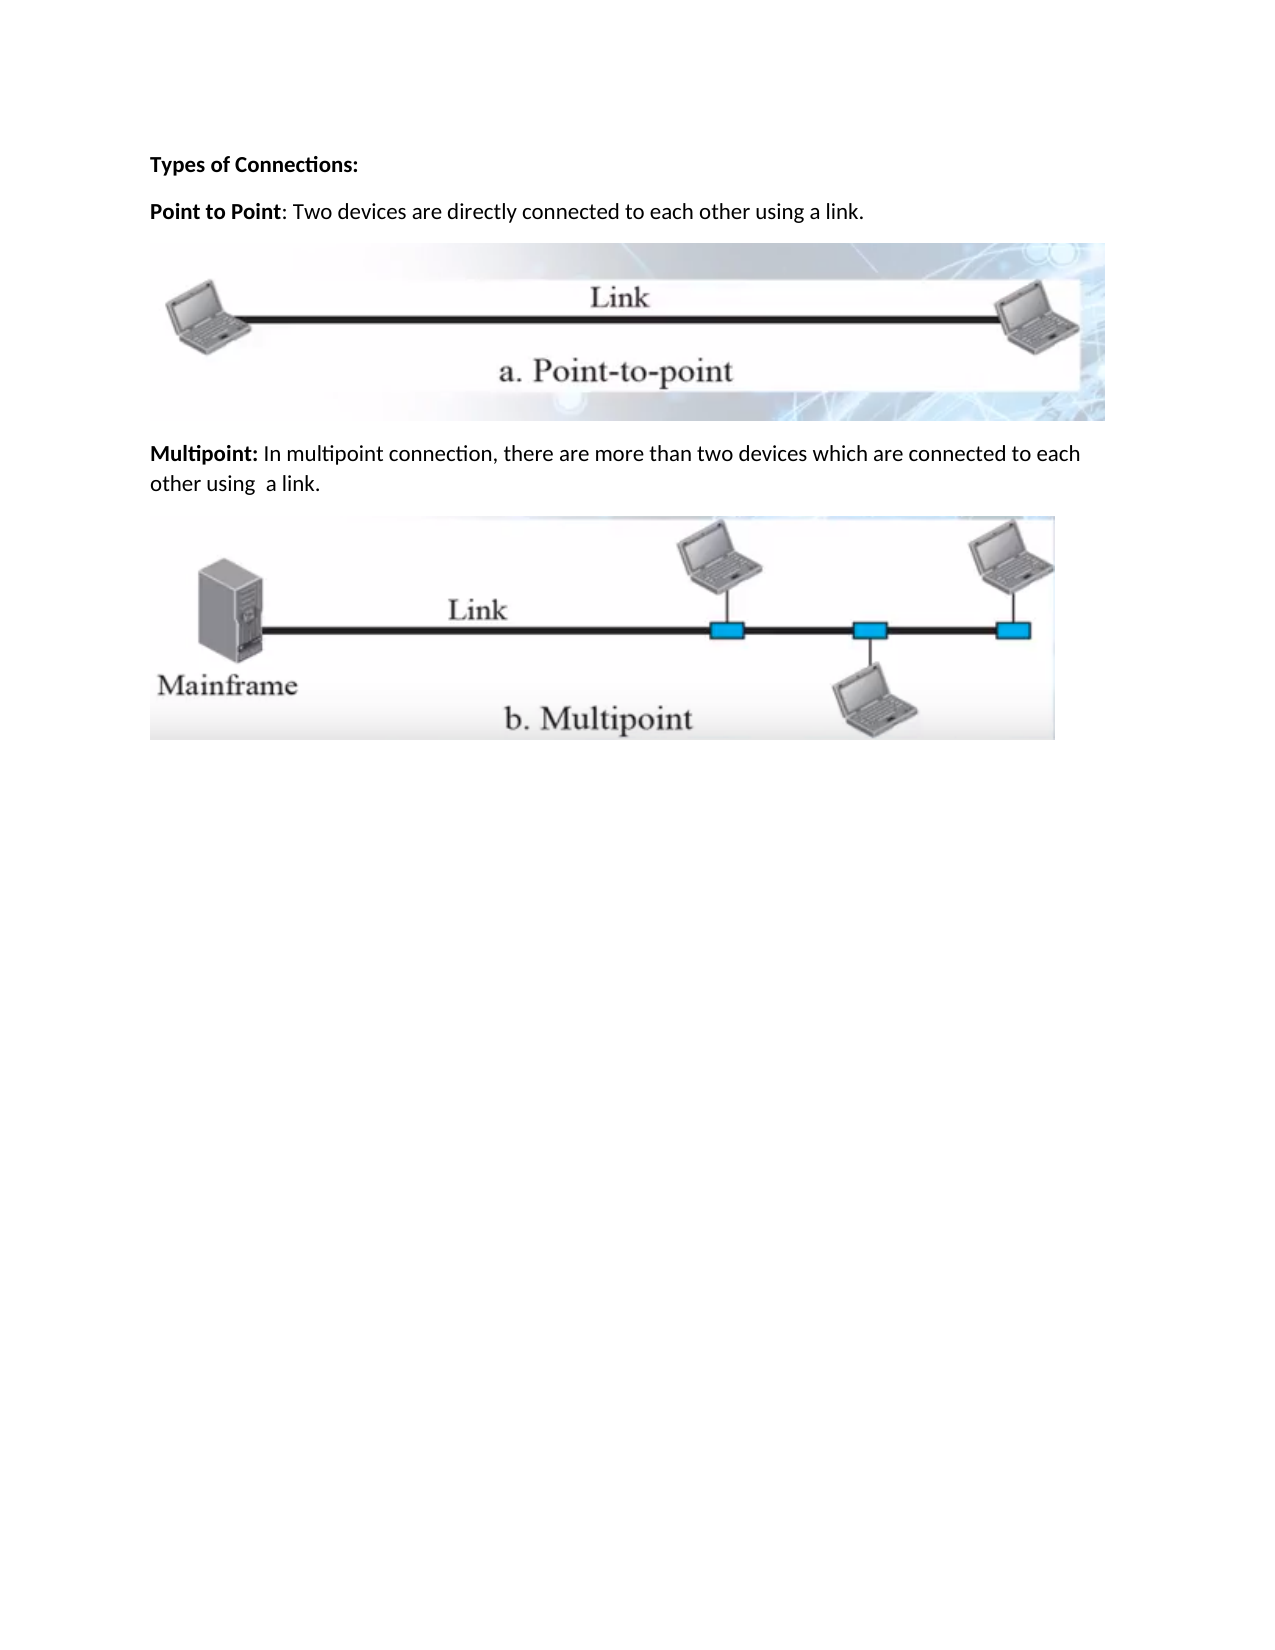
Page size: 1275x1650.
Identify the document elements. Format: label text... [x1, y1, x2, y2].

text Types of Connections: [150, 150, 1125, 178]
text Point to Point: Two devices are directly connected to each other using a link. [150, 197, 1125, 225]
picture [150, 516, 1055, 740]
text Multipoint: In multipoint connection, there are more than two devices which are connected to each other using a link. [150, 439, 1125, 497]
picture [150, 243, 1105, 421]
